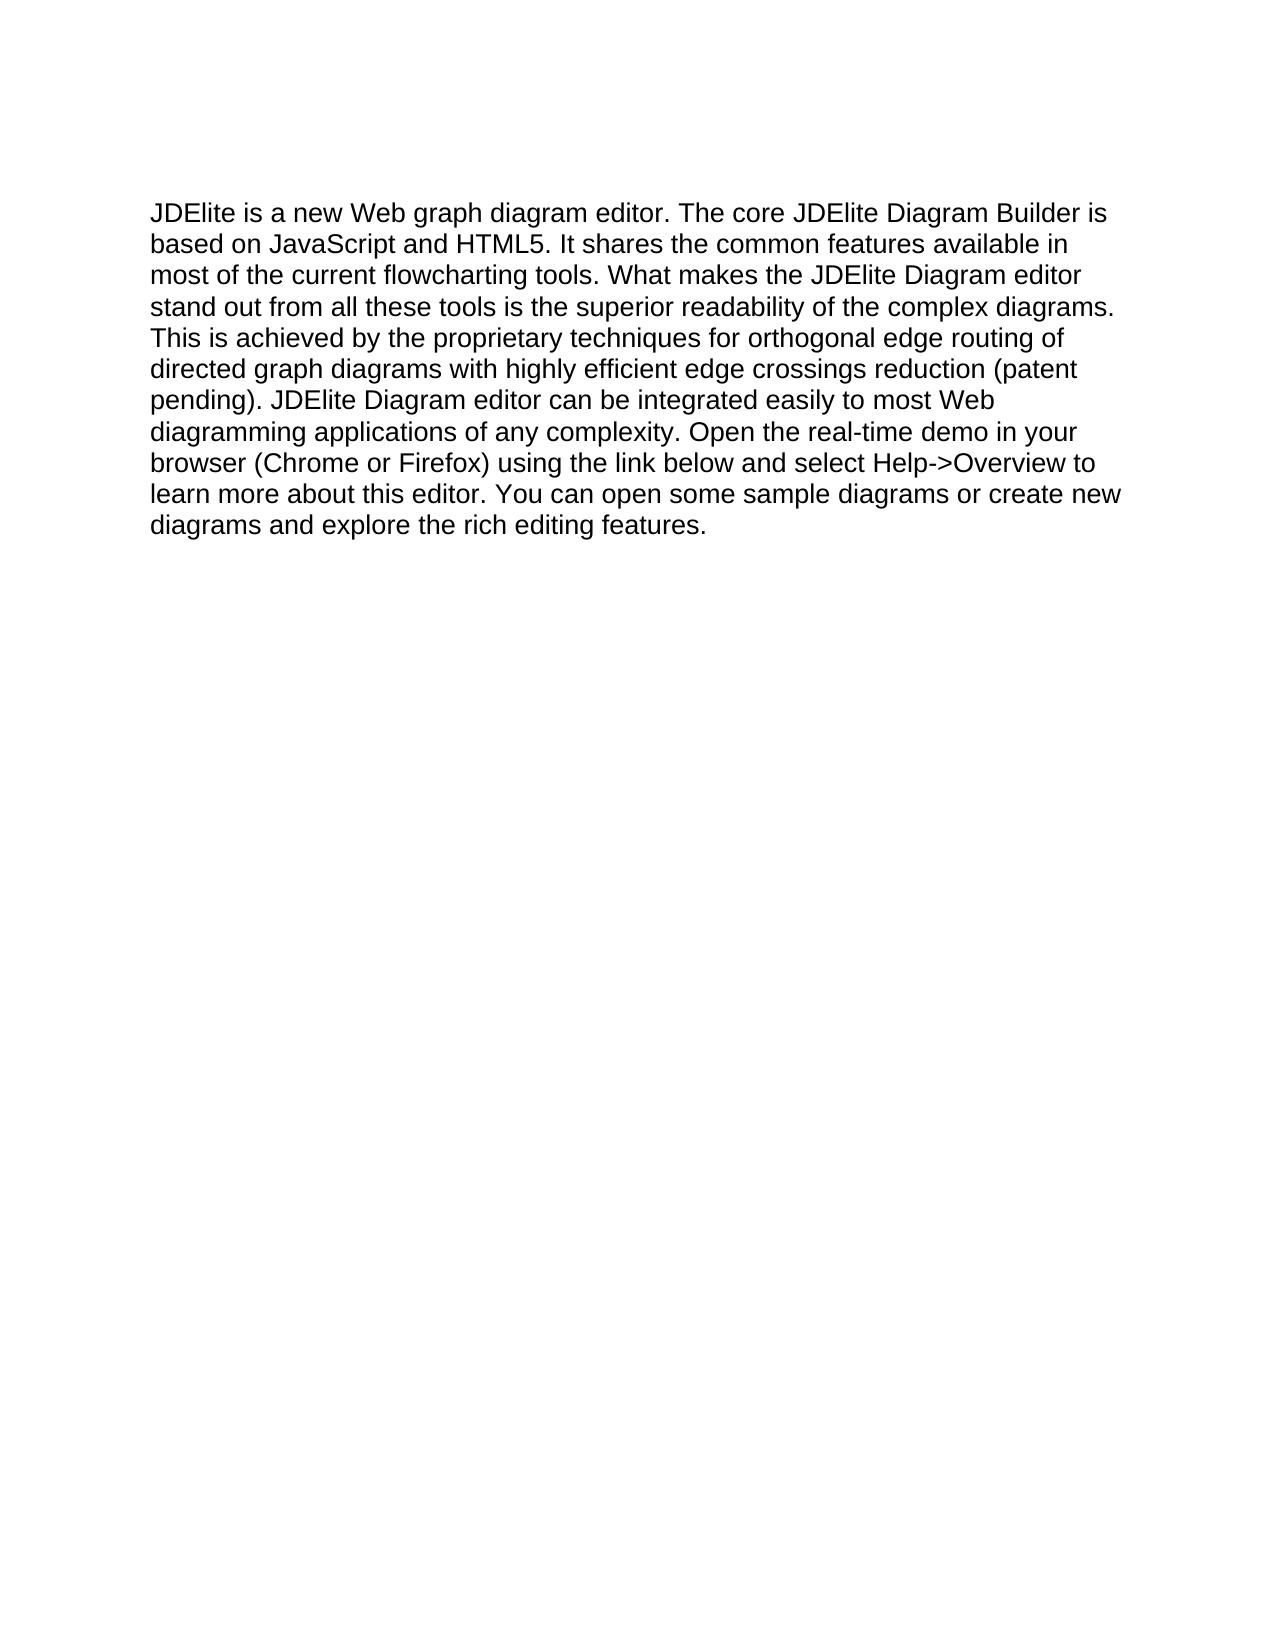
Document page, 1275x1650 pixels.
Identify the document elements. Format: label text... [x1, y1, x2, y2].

text JDElite is a new Web graph diagram editor. The core JDElite Diagram Builder is based on JavaScript and HTML5. It shares the common features available in most of the current flowcharting tools. What makes the JDElite Diagram editor stand out from all these tools is the superior readability of the complex diagrams. This is achieved by the proprietary techniques for orthogonal edge routing of directed graph diagrams with highly efficient edge crossings reduction (patent pending). JDElite Diagram editor can be integrated easily to most Web diagramming applications of any complexity. Open the real-time demo in your browser (Chrome or Firefox) using the link below and select Help->Overview to learn more about this editor. You can open some sample diagrams or create new diagrams and explore the rich editing features. [150, 197, 1125, 541]
